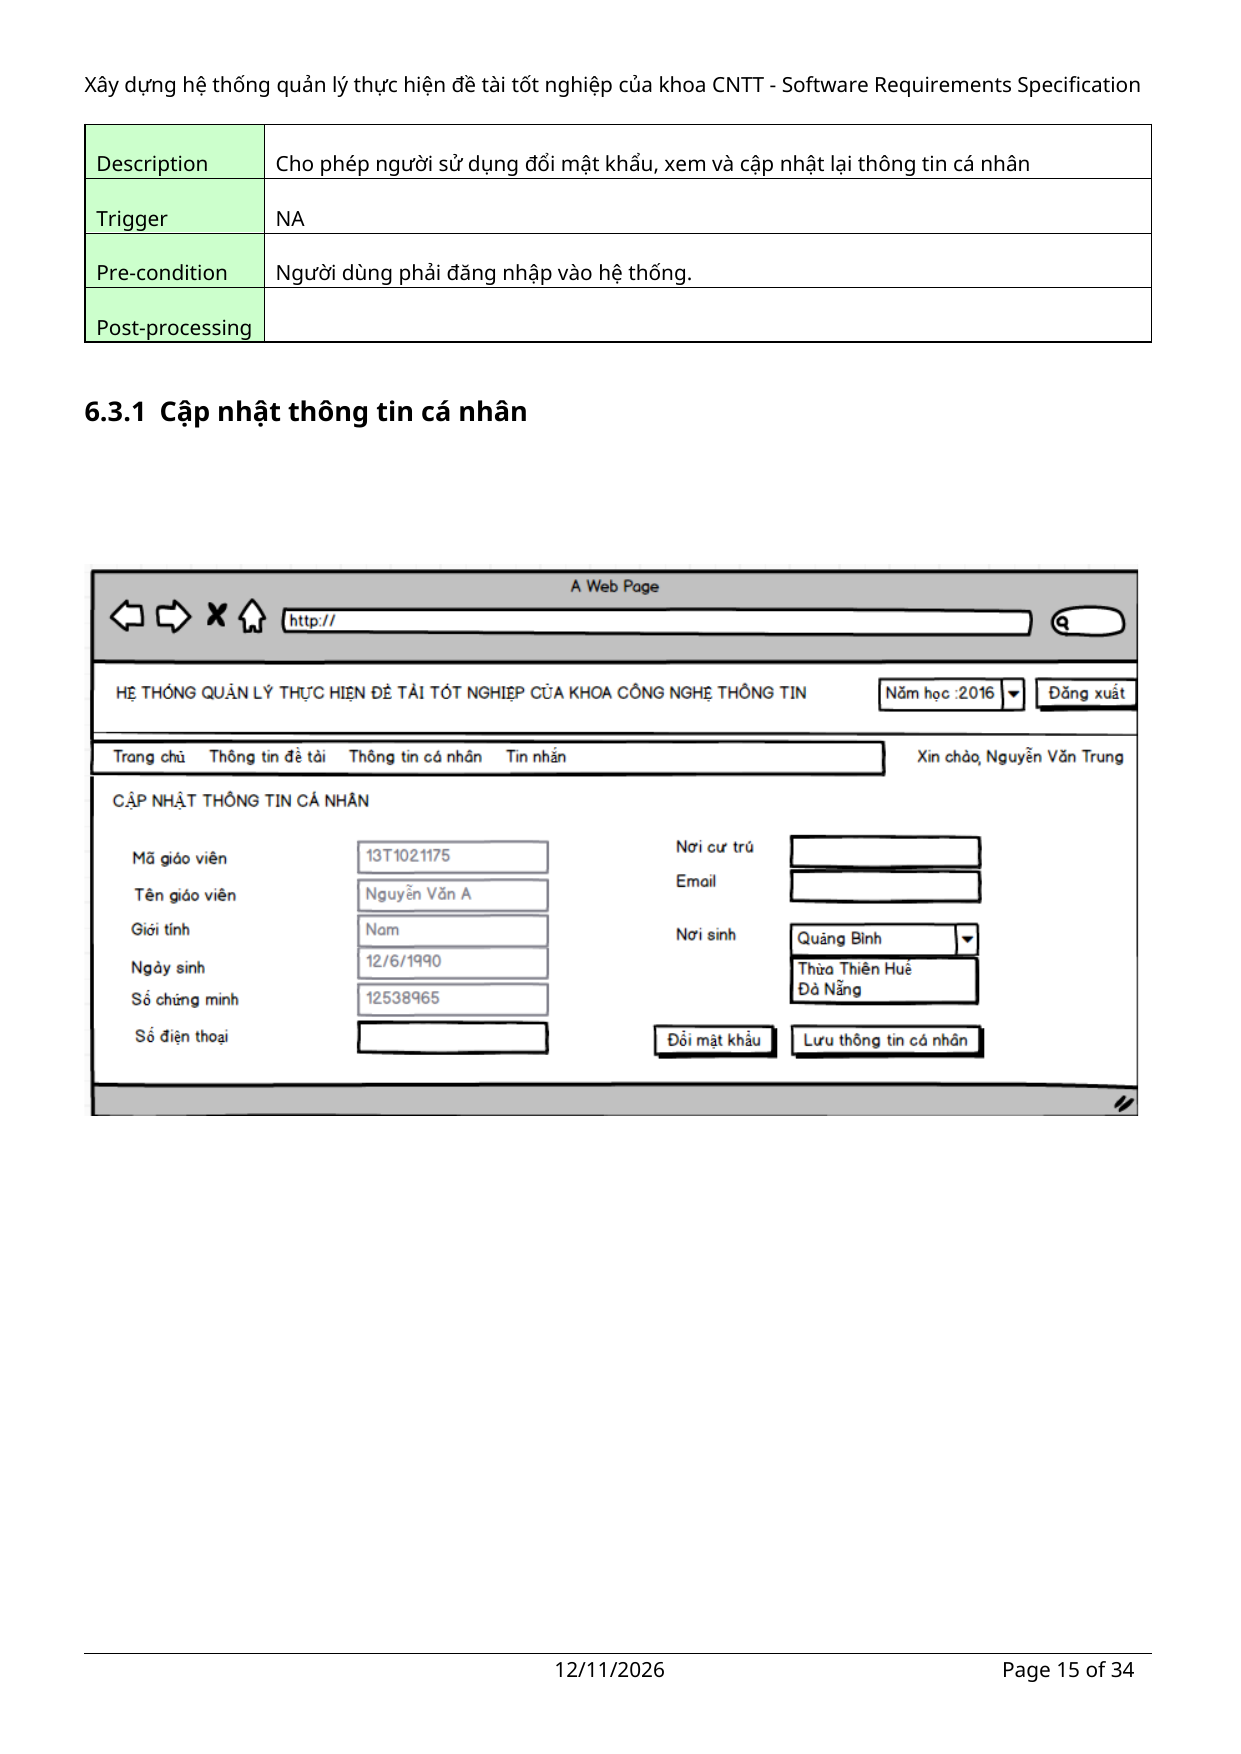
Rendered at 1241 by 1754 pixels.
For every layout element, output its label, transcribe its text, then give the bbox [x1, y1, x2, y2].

table_cell Trigger [86, 179, 264, 232]
subtitle Cập nhật thông tin cá nhân [84, 392, 1152, 429]
table_cell Description [86, 125, 264, 178]
table_cell Người dùng phải đăng nhập vào hệ thống. [265, 234, 1151, 287]
table_cell Cho phép người sử dụng đổi mật khẩu, xem và cập nhật lại thông tin cá nhân [265, 125, 1151, 178]
table_cell NA [265, 179, 1151, 232]
picture [84, 564, 1139, 1116]
table_cell Post-processing [86, 288, 264, 341]
table_cell [265, 288, 1151, 341]
table_cell Pre-condition [86, 234, 264, 287]
